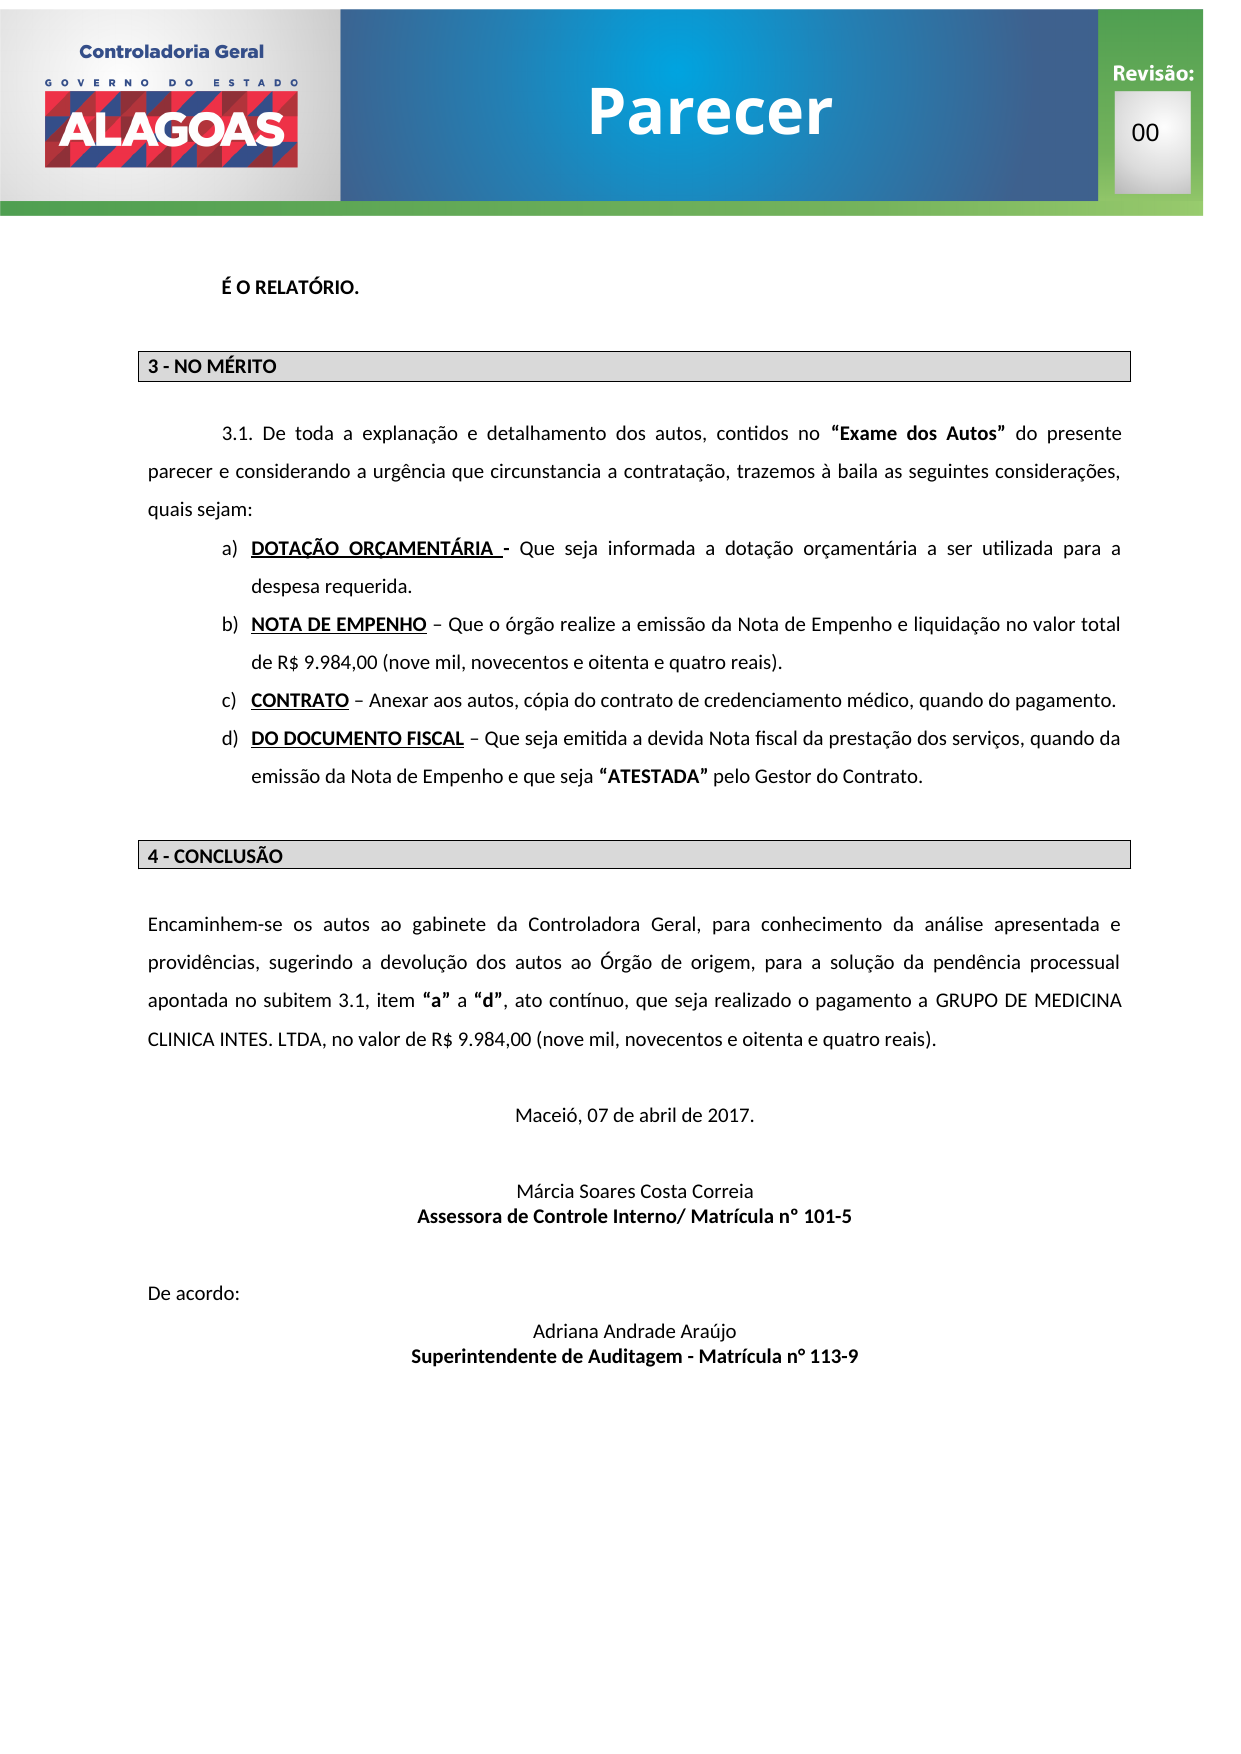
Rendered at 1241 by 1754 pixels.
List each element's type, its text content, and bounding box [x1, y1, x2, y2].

text 4 - CONCLUSÃO [139, 841, 1130, 868]
list NOTA DE EMPENHO – Que o órgão realize a emissão da Nota de Empenho e liquidação no valor total de R$ 9.984,00 (nove mil, novecentos e oitenta e quatro reais). [222, 611, 1122, 674]
text Maceió, 07 de abril de 2017. [148, 1102, 1122, 1127]
text É O RELATÓRIO. [148, 274, 1122, 300]
text De acordo: [148, 1280, 1122, 1305]
text Márcia Soares Costa Correia [148, 1178, 1122, 1204]
text 3 - NO MÉRITO [139, 352, 1130, 381]
picture [0, 9, 1204, 216]
text Assessora de Controle Interno/ Matrícula nº 101-5 [148, 1204, 1122, 1229]
list CONTRATO – Anexar aos autos, cópia do contrato de credenciamento médico, quando do pagamento. [222, 687, 1122, 713]
list DOTAÇÃO ORÇAMENTÁRIA - Que seja informada a dotação orçamentária a ser utilizada para a despesa requerida. [222, 535, 1122, 598]
text Adriana Andrade Araújo [148, 1318, 1122, 1343]
list DO DOCUMENTO FISCAL – Que seja emitida a devida Nota fiscal da prestação dos serviços, quando da emissão da Nota de Empenho e que seja “atestada” pelo Gestor do Contrato. [222, 725, 1122, 789]
text Superintendente de Auditagem - Matrícula n° 113-9 [148, 1343, 1122, 1369]
text Encaminhem-se os autos ao gabinete da Controladora Geral, para conhecimento da análise apresentada e providências, sugerindo a devolução dos autos ao Órgão de origem, para a solução da pendência processual apontada no subitem 3.1, item “a” a “d”, ato contínuo, que seja realizado o pagamento a GRUPO DE MEDICINA CLINICA INTES. LTDA, no valor de R$ 9.984,00 (nove mil, novecentos e oitenta e quatro reais). [148, 911, 1122, 1051]
text 3.1. De toda a explanação e detalhamento dos autos, contidos no “Exame dos Autos” do presente parecer e considerando a urgência que circunstancia a contratação, trazemos à baila as seguintes considerações, quais sejam: [148, 420, 1122, 522]
